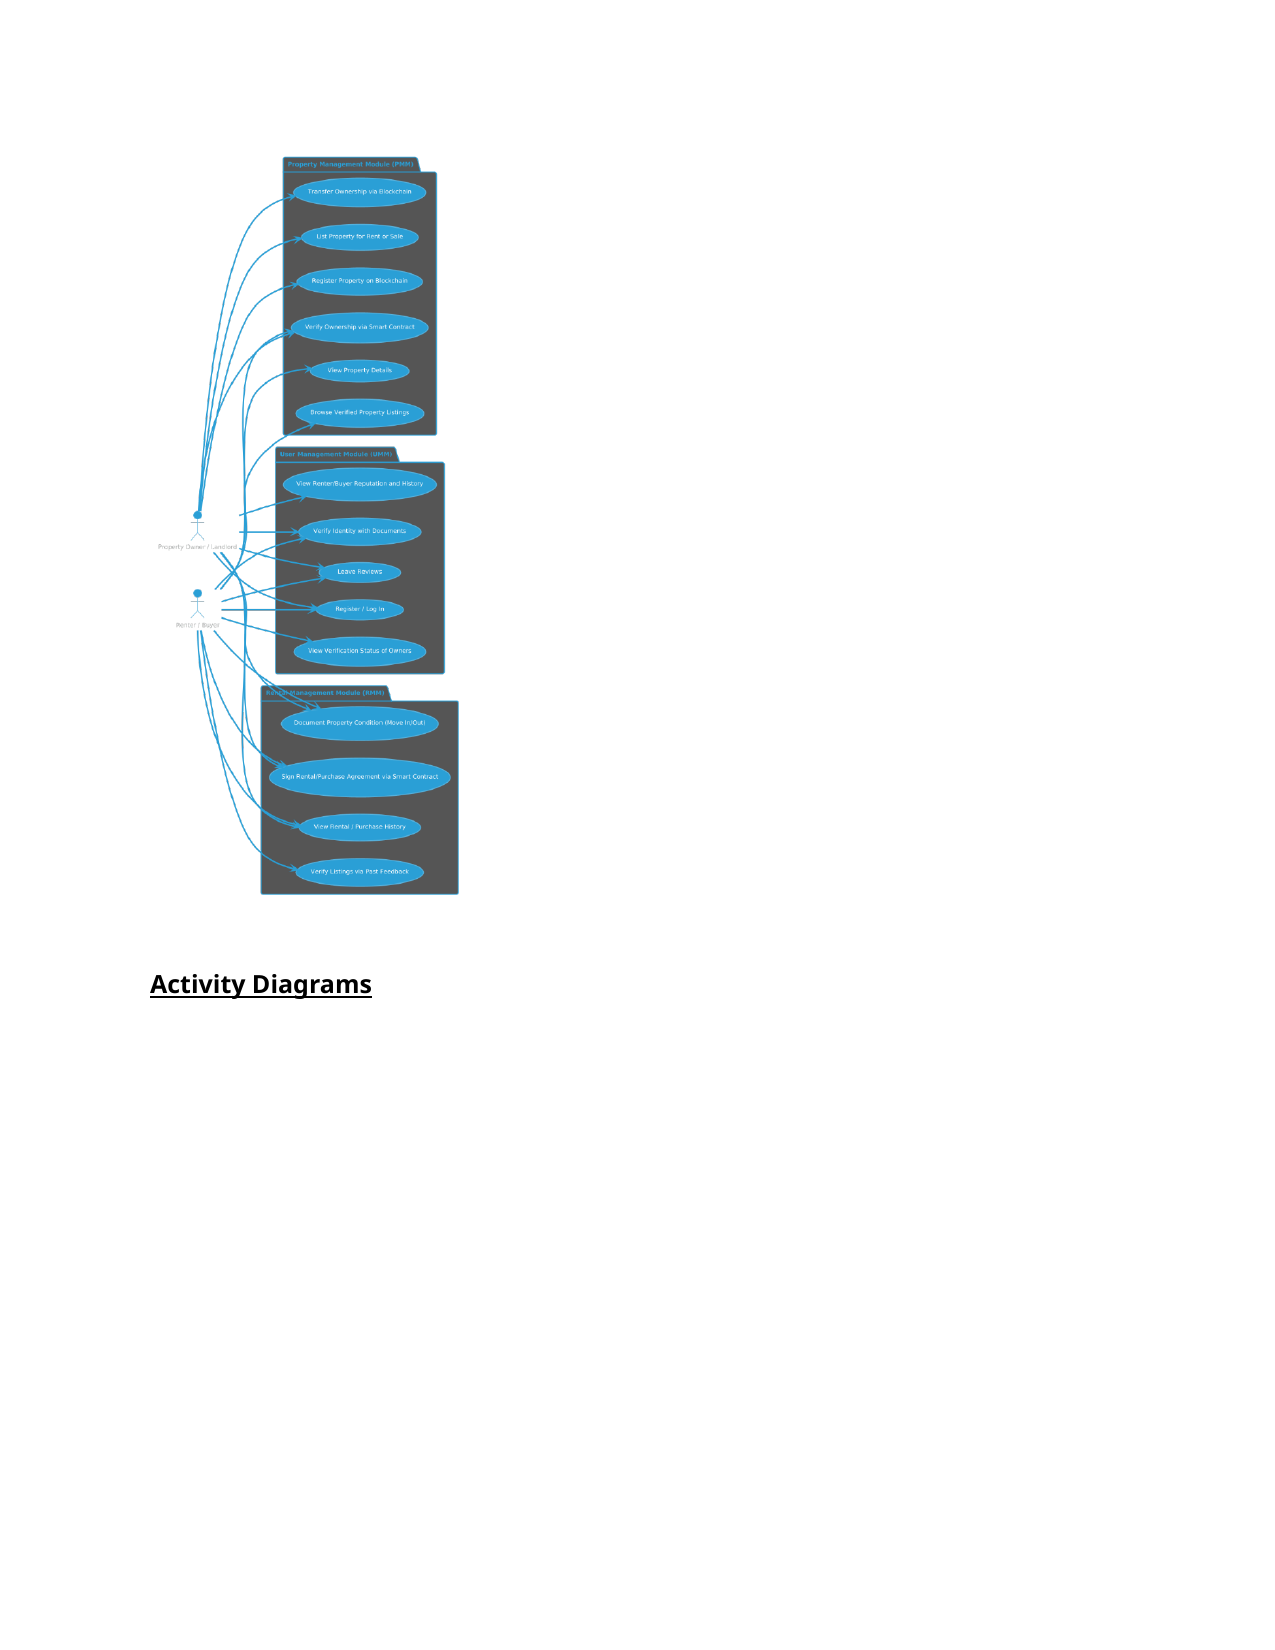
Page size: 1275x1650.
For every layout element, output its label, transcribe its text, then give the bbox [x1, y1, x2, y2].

text Activity Diagrams [150, 967, 1125, 1001]
picture [150, 150, 463, 899]
